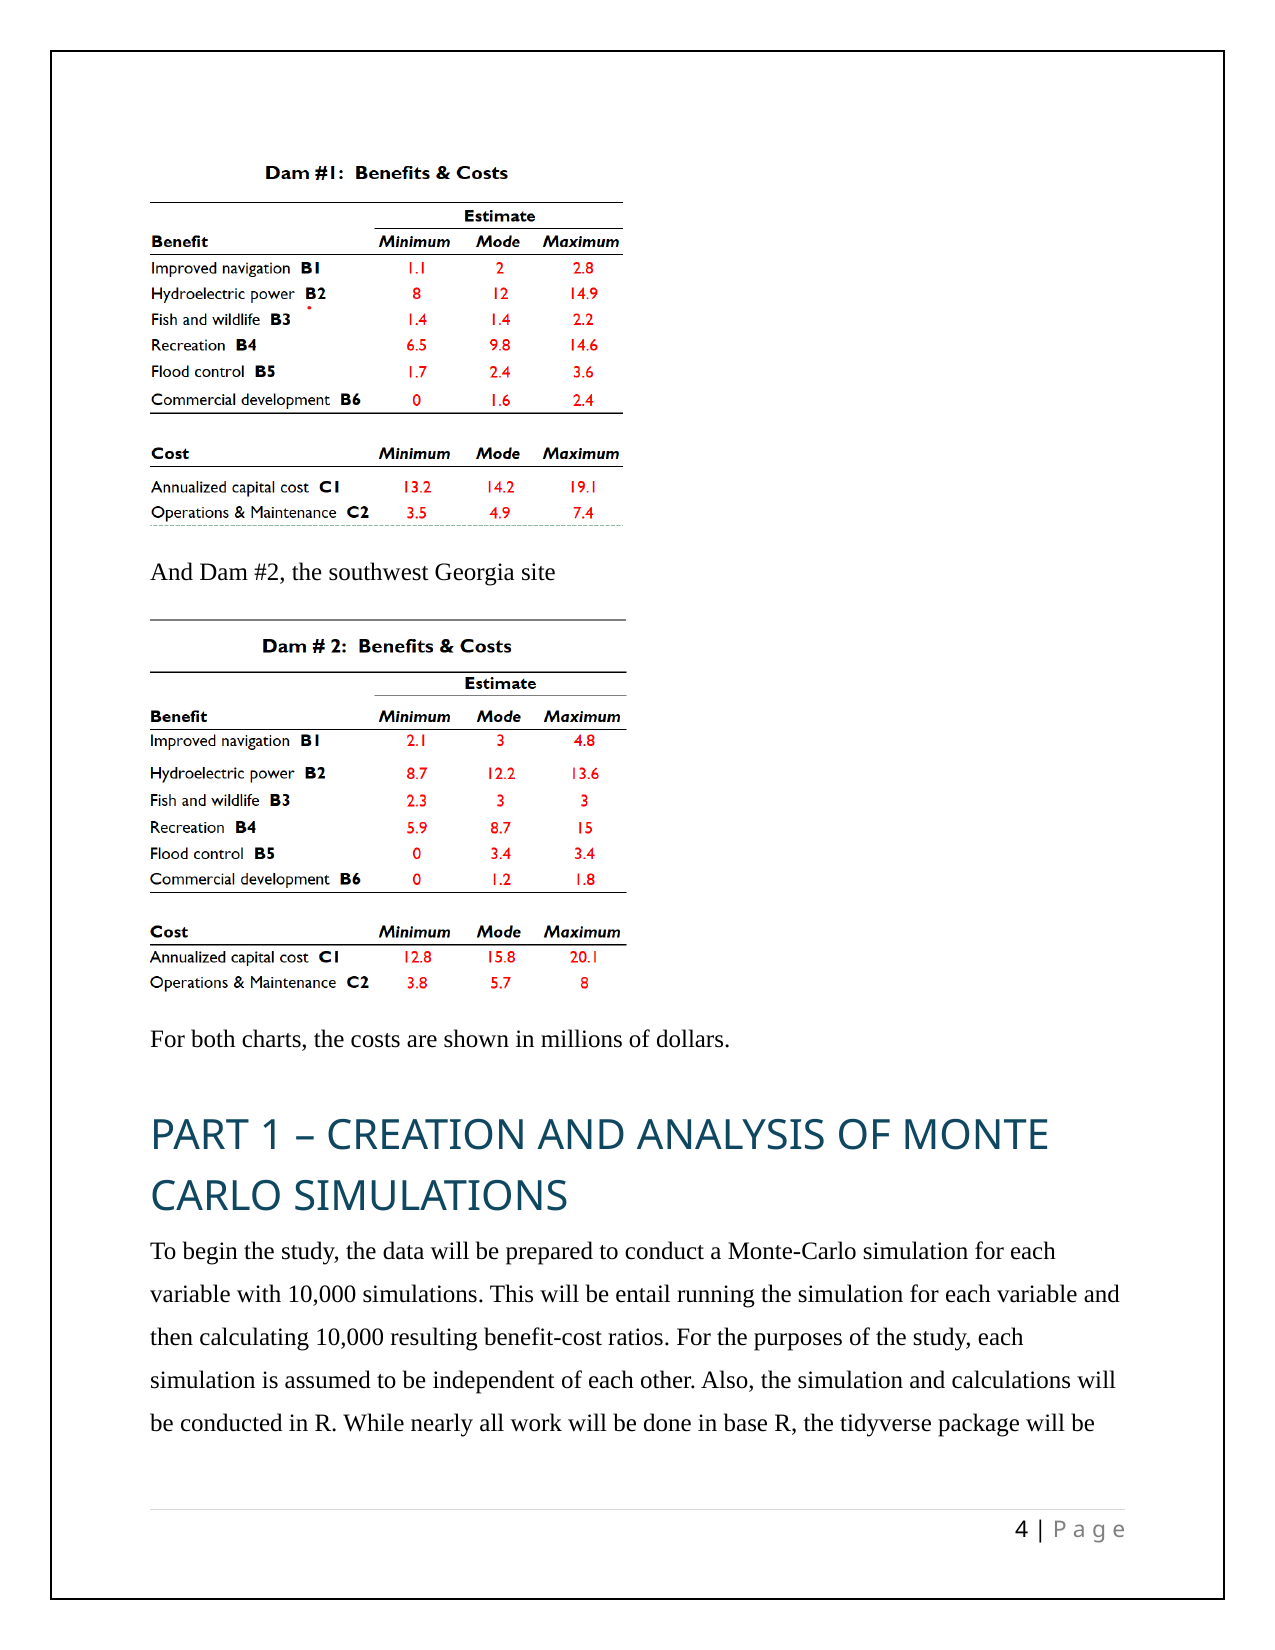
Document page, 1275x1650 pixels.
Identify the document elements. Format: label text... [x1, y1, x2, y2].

subtitle PART 1 – CREATION AND ANALYSIS OF MONTE CARLO SIMULATIONS [150, 1105, 1125, 1223]
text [150, 1236, 1125, 1437]
text For both charts, the costs are shown in millions of dollars. [150, 1024, 1125, 1053]
text And Dam #2, the southwest Georgia site [150, 557, 1125, 586]
